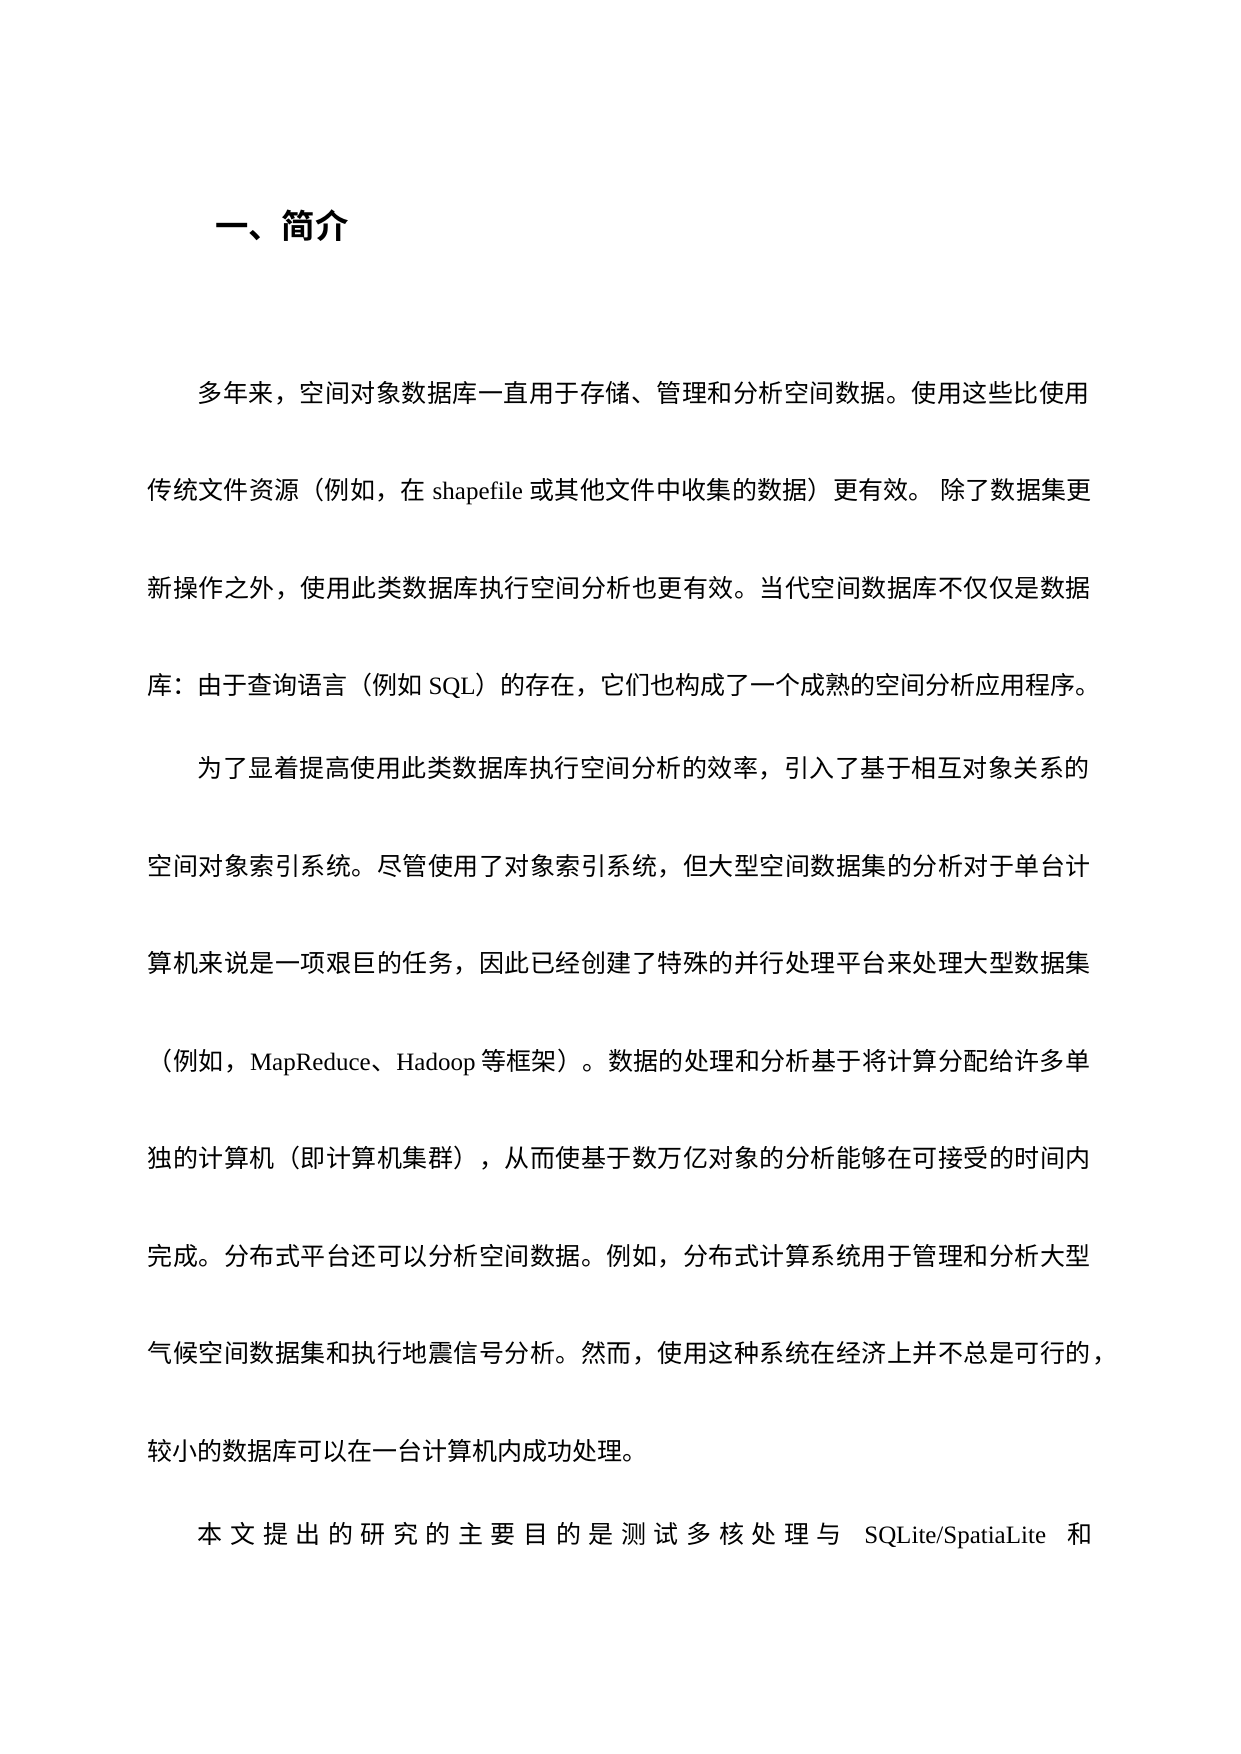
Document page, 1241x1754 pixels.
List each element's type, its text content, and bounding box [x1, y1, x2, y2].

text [148, 1500, 1092, 1565]
text 为了显着提高使用此类数据库执行空间分析的效率，引入了基于相互对象关系的空间对象索引系统。尽管使用了对象索引系统，但大型空间数据集的分析对于单台计算机来说是一项艰巨的任务，因此已经创建了特殊的并行处理平台来处理大型数据集（例如，MapReduce、Hadoop等框架）。数据的处理和分析基于将计算分配给许多单独的计算机（即计算机集群），从而使基于数万亿对象的分析能够在可接受的时间内完成。分布式平台还可以分析空间数据。例如，分布式计算系统用于管理和分析大型气候空间数据集和执行地震信号分析。然而，使用这种系统在经济上并不总是可行的，较小的数据库可以在一台计算机内成功处理。 [148, 734, 1092, 1482]
subtitle 一、简介 [148, 192, 1092, 257]
text 多年来，空间对象数据库一直用于存储、管理和分析空间数据。使用这些比使用传统文件资源（例如，在 shapefile 或其他文件中收集的数据）更有效。 除了数据集更新操作之外，使用此类数据库执行空间分析也更有效。当代空间数据库不仅仅是数据库：由于查询语言（例如 SQL）的存在，它们也构成了一个成熟的空间分析应用程序。 [148, 359, 1092, 716]
